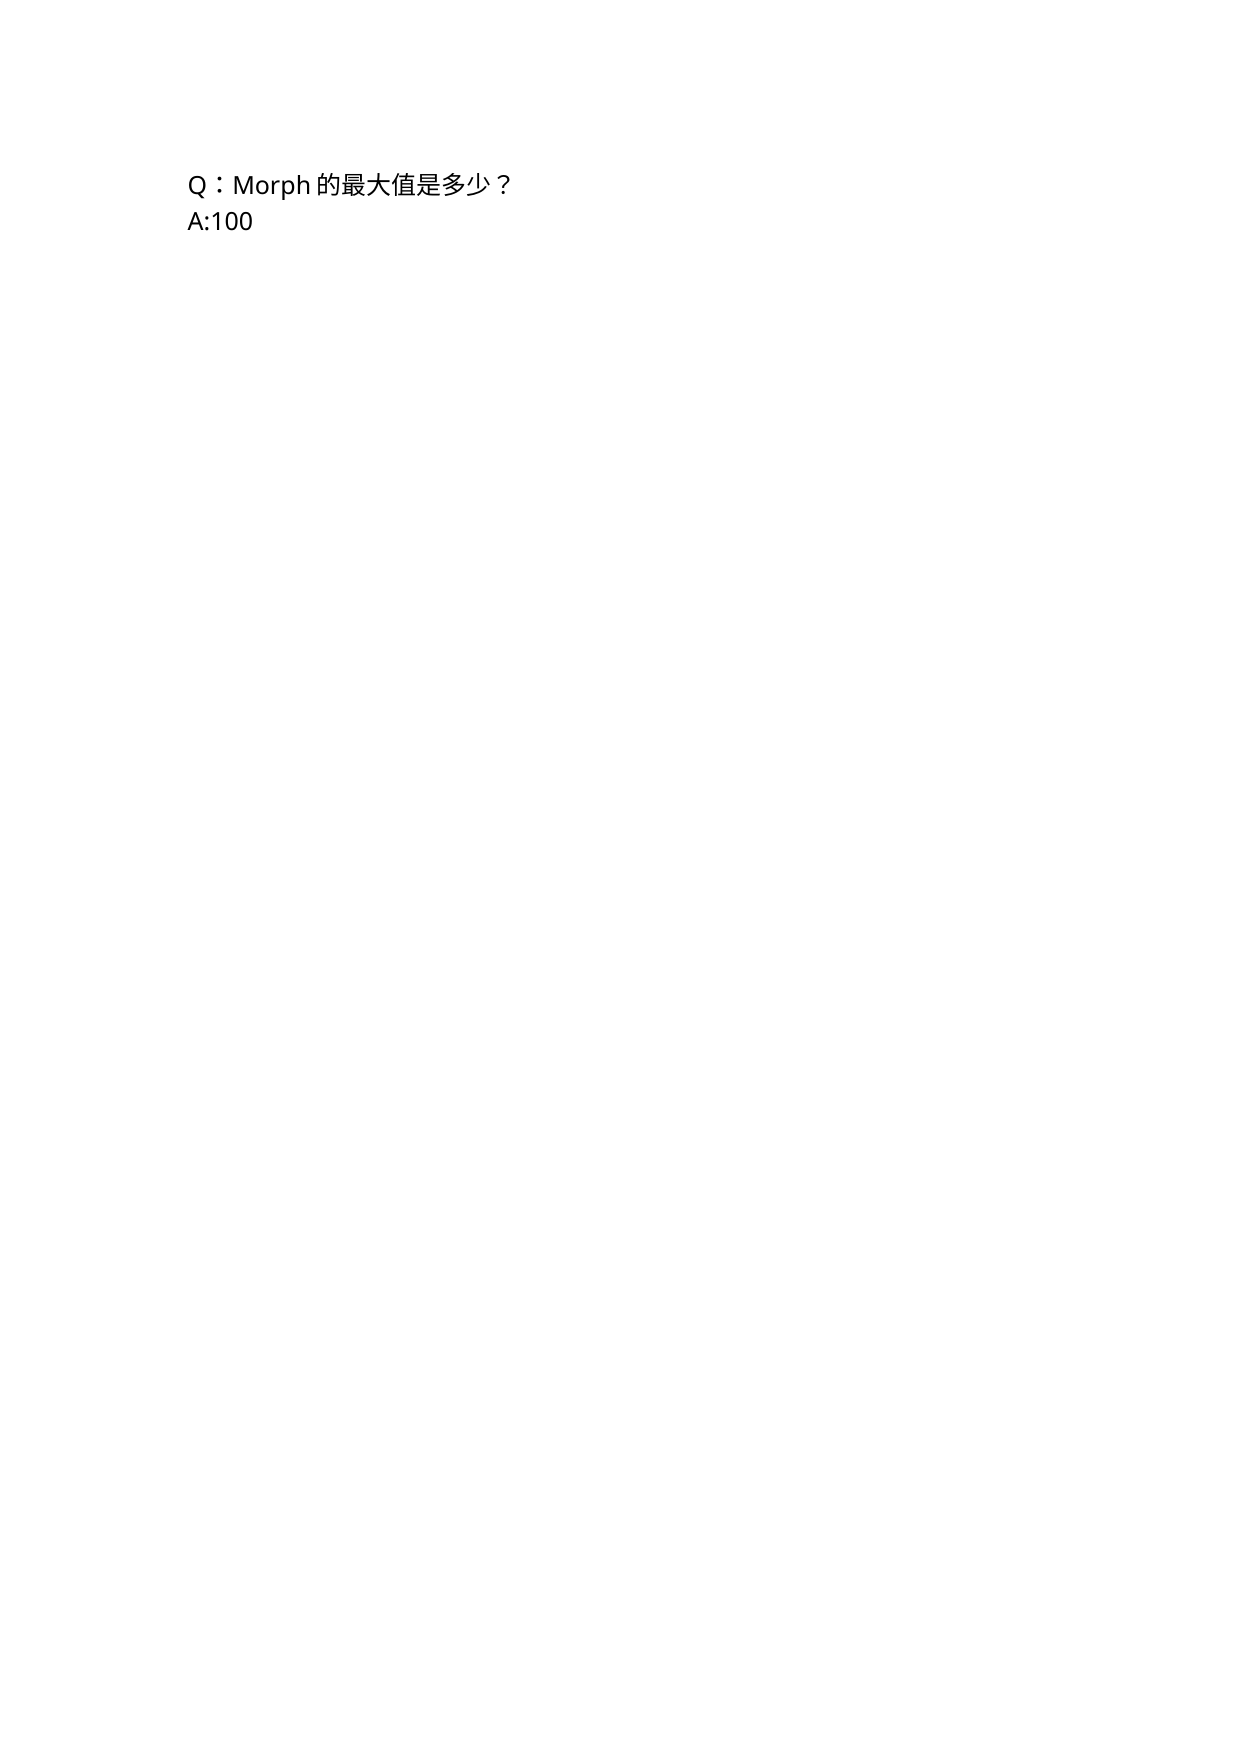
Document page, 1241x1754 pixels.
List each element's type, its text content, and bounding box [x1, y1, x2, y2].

text A:100 [187, 202, 1053, 239]
text Q：Morph的最大值是多少？ [187, 164, 1053, 202]
